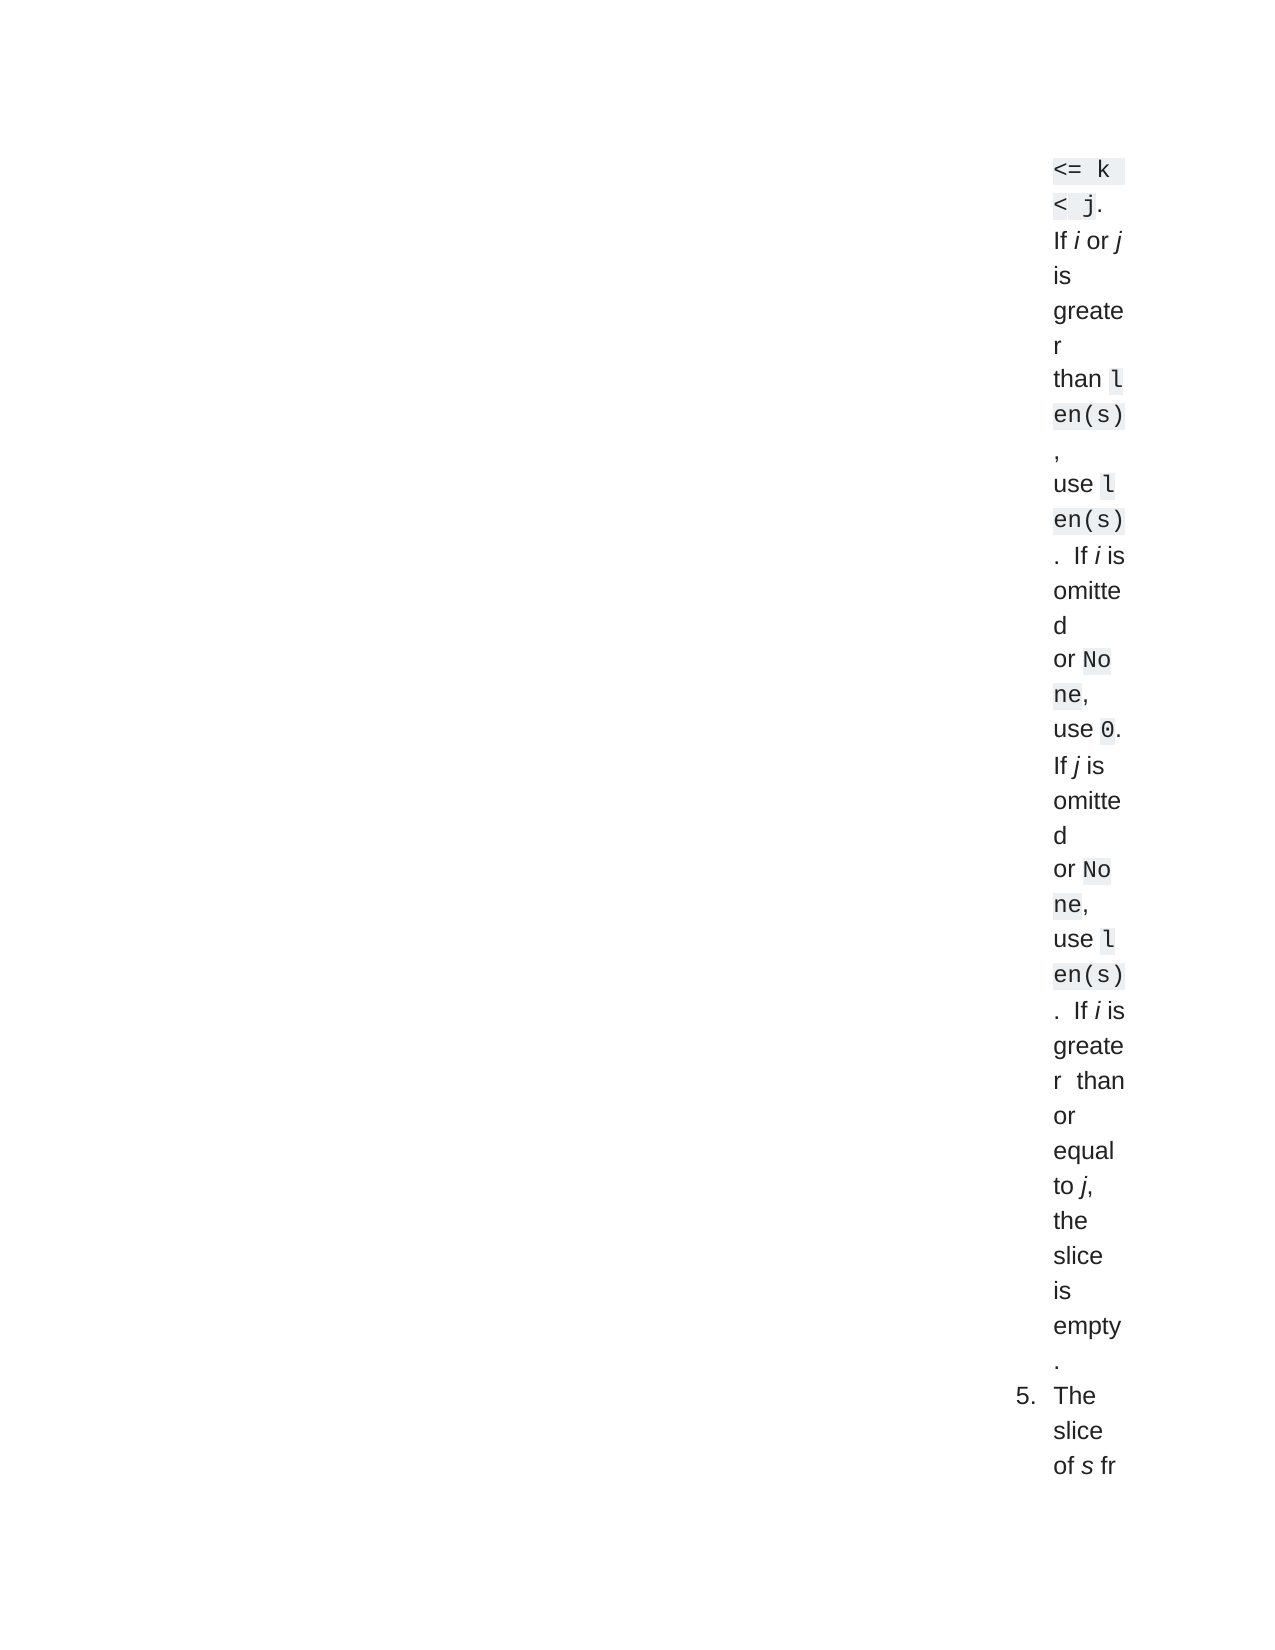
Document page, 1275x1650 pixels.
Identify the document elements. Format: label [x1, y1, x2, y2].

list [1016, 150, 1125, 1375]
list [1016, 1375, 1125, 1480]
